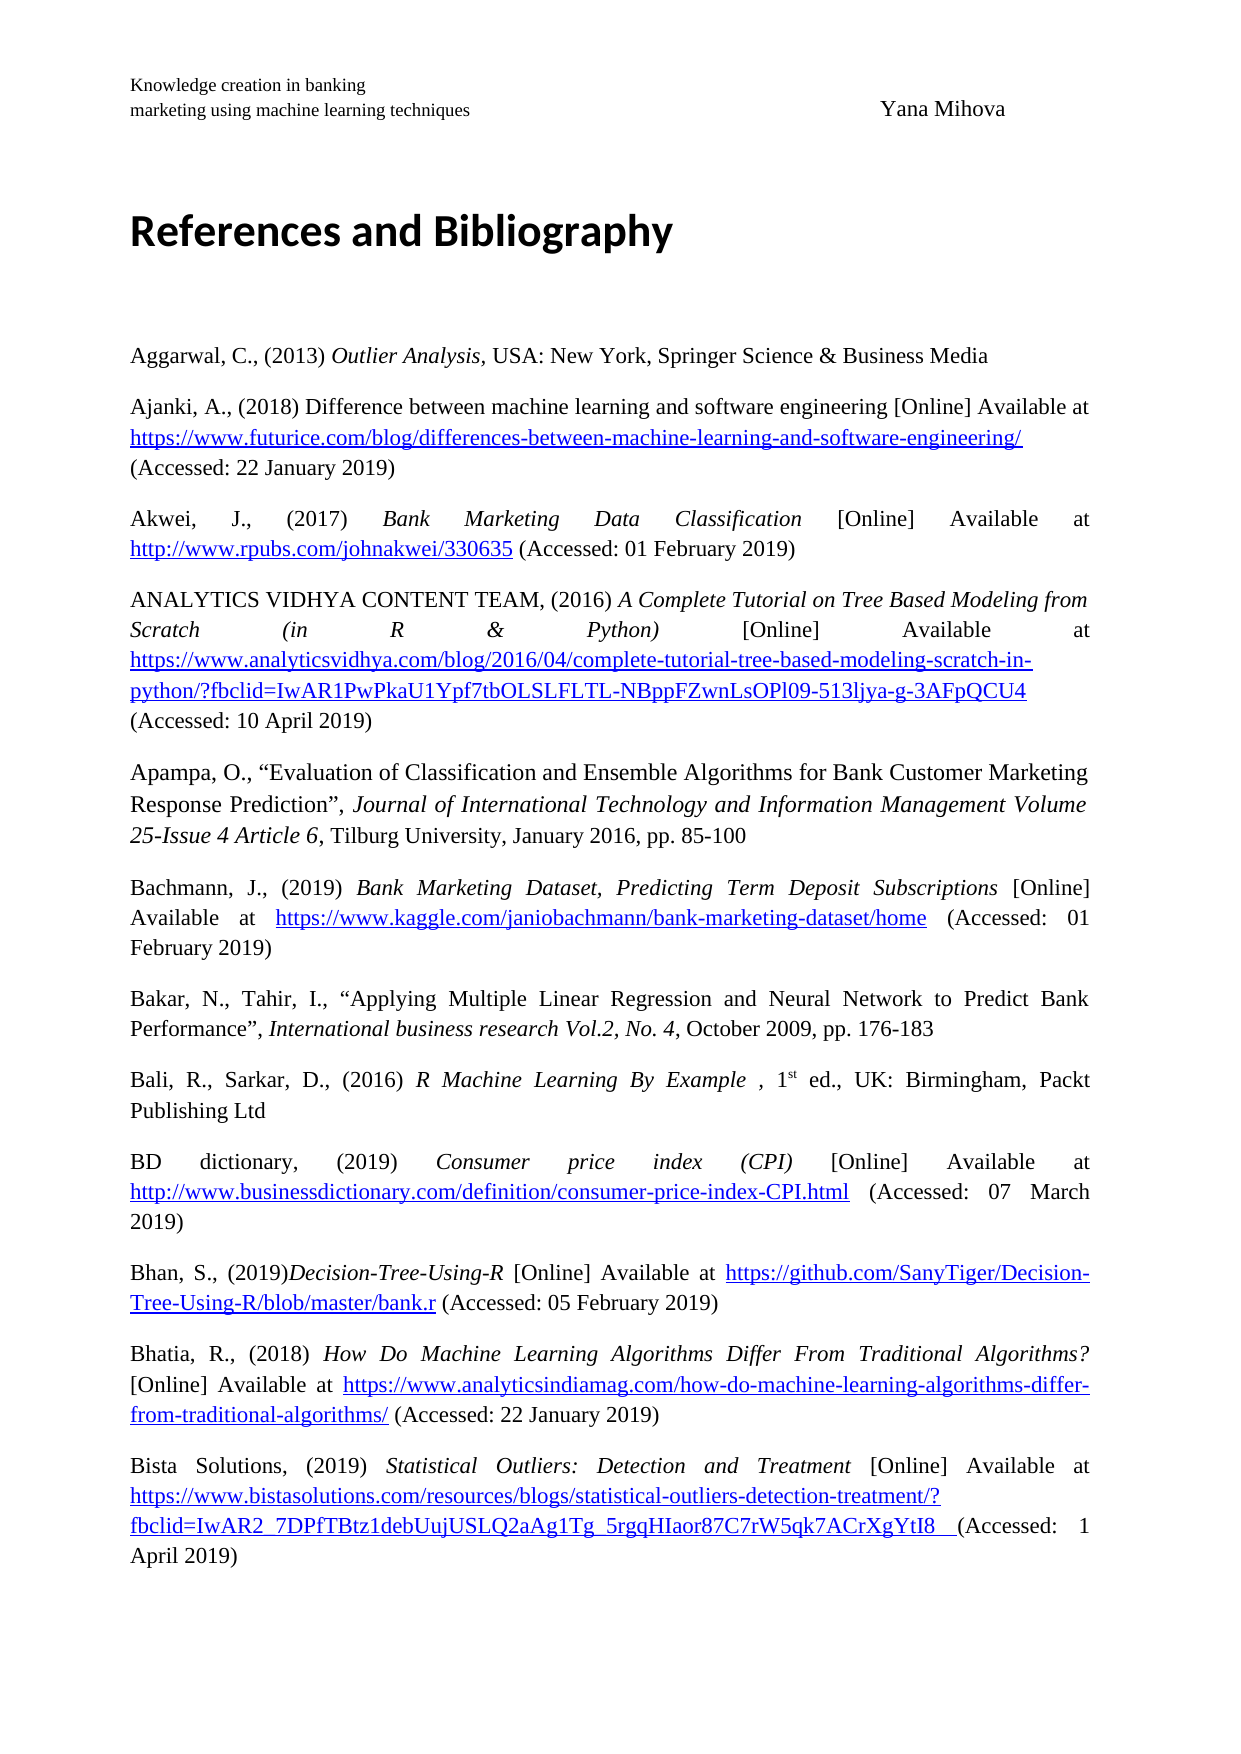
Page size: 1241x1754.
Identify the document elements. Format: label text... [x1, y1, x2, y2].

text Bali, R., Sarkar, D., (2016) R Machine Learning By Example , 1st ed., UK: Birmingham, Packt Publishing Ltd [130, 1066, 1090, 1123]
text Ajanki, A., (2018) Difference between machine learning and software engineering [Online] Available at https://www.futurice.com/blog/differences-between-machine-learning-and-software-engineering/ (Accessed: 22 January 2019) [130, 393, 1090, 480]
subtitle References and Bibliography [130, 202, 1090, 258]
text Aggarwal, C., (2013) Outlier Analysis, USA: New York, Springer Science & Business Media [130, 342, 1090, 369]
text Akwei, J., (2017) Bank Marketing Data Classification [Online] Available at http://www.rpubs.com/johnakwei/330635 (Accessed: 01 February 2019) [130, 505, 1090, 561]
text Bhan, S., (2019)Decision-Tree-Using-R [Online] Available at https://github.com/SanyTiger/Decision-Tree-Using-R/blob/master/bank.r (Accessed: 05 February 2019) [130, 1259, 1090, 1316]
text Bista Solutions, (2019) Statistical Outliers: Detection and Treatment [Online] Available at https://www.bistasolutions.com/resources/blogs/statistical-outliers-detection-treatment/?fbclid=IwAR2_7DPfTBtz1debUujUSLQ2aAg1Tg_5rgqHIaor87C7rW5qk7ACrXgYtI8 (Accessed: 1 April 2019) [130, 1452, 1090, 1569]
text Apampa, O., “Evaluation of Classification and Ensemble Algorithms for Bank Customer Marketing Response Prediction”, Journal of International Technology and Information Management Volume 25-Issue 4 Article 6, Tilburg University, January 2016, pp. 85-100 [130, 758, 1090, 849]
text BD dictionary, (2019) Consumer price index (CPI) [Online] Available at http://www.businessdictionary.com/definition/consumer-price-index-CPI.html (Accessed: 07 March 2019) [130, 1148, 1090, 1234]
text ANALYTICS VIDHYA CONTENT TEAM, (2016) A Complete Tutorial on Tree Based Modeling from Scratch (in R & Python) [Online] Available at https://www.analyticsvidhya.com/blog/2016/04/complete-tutorial-tree-based-modeling-scratch-in-python/?fbclid=IwAR1PwPkaU1Ypf7tbOLSLFLTL-NBppFZwnLsOPl09-513ljya-g-3AFpQCU4 (Accessed: 10 April 2019) [130, 586, 1090, 733]
text Bakar, N., Tahir, I., “Applying Multiple Linear Regression and Neural Network to Predict Bank Performance”, International business research Vol.2, No. 4, October 2009, pp. 176-183 [130, 985, 1090, 1042]
text Bachmann, J., (2019) Bank Marketing Dataset, Predicting Term Deposit Subscriptions [Online] Available at https://www.kaggle.com/janiobachmann/bank-marketing-dataset/home (Accessed: 01 February 2019) [130, 874, 1090, 961]
text Bhatia, R., (2018) How Do Machine Learning Algorithms Differ From Traditional Algorithms? [Online] Available at https://www.analyticsindiamag.com/how-do-machine-learning-algorithms-differ-from-traditional-algorithms/ (Accessed: 22 January 2019) [130, 1340, 1090, 1427]
